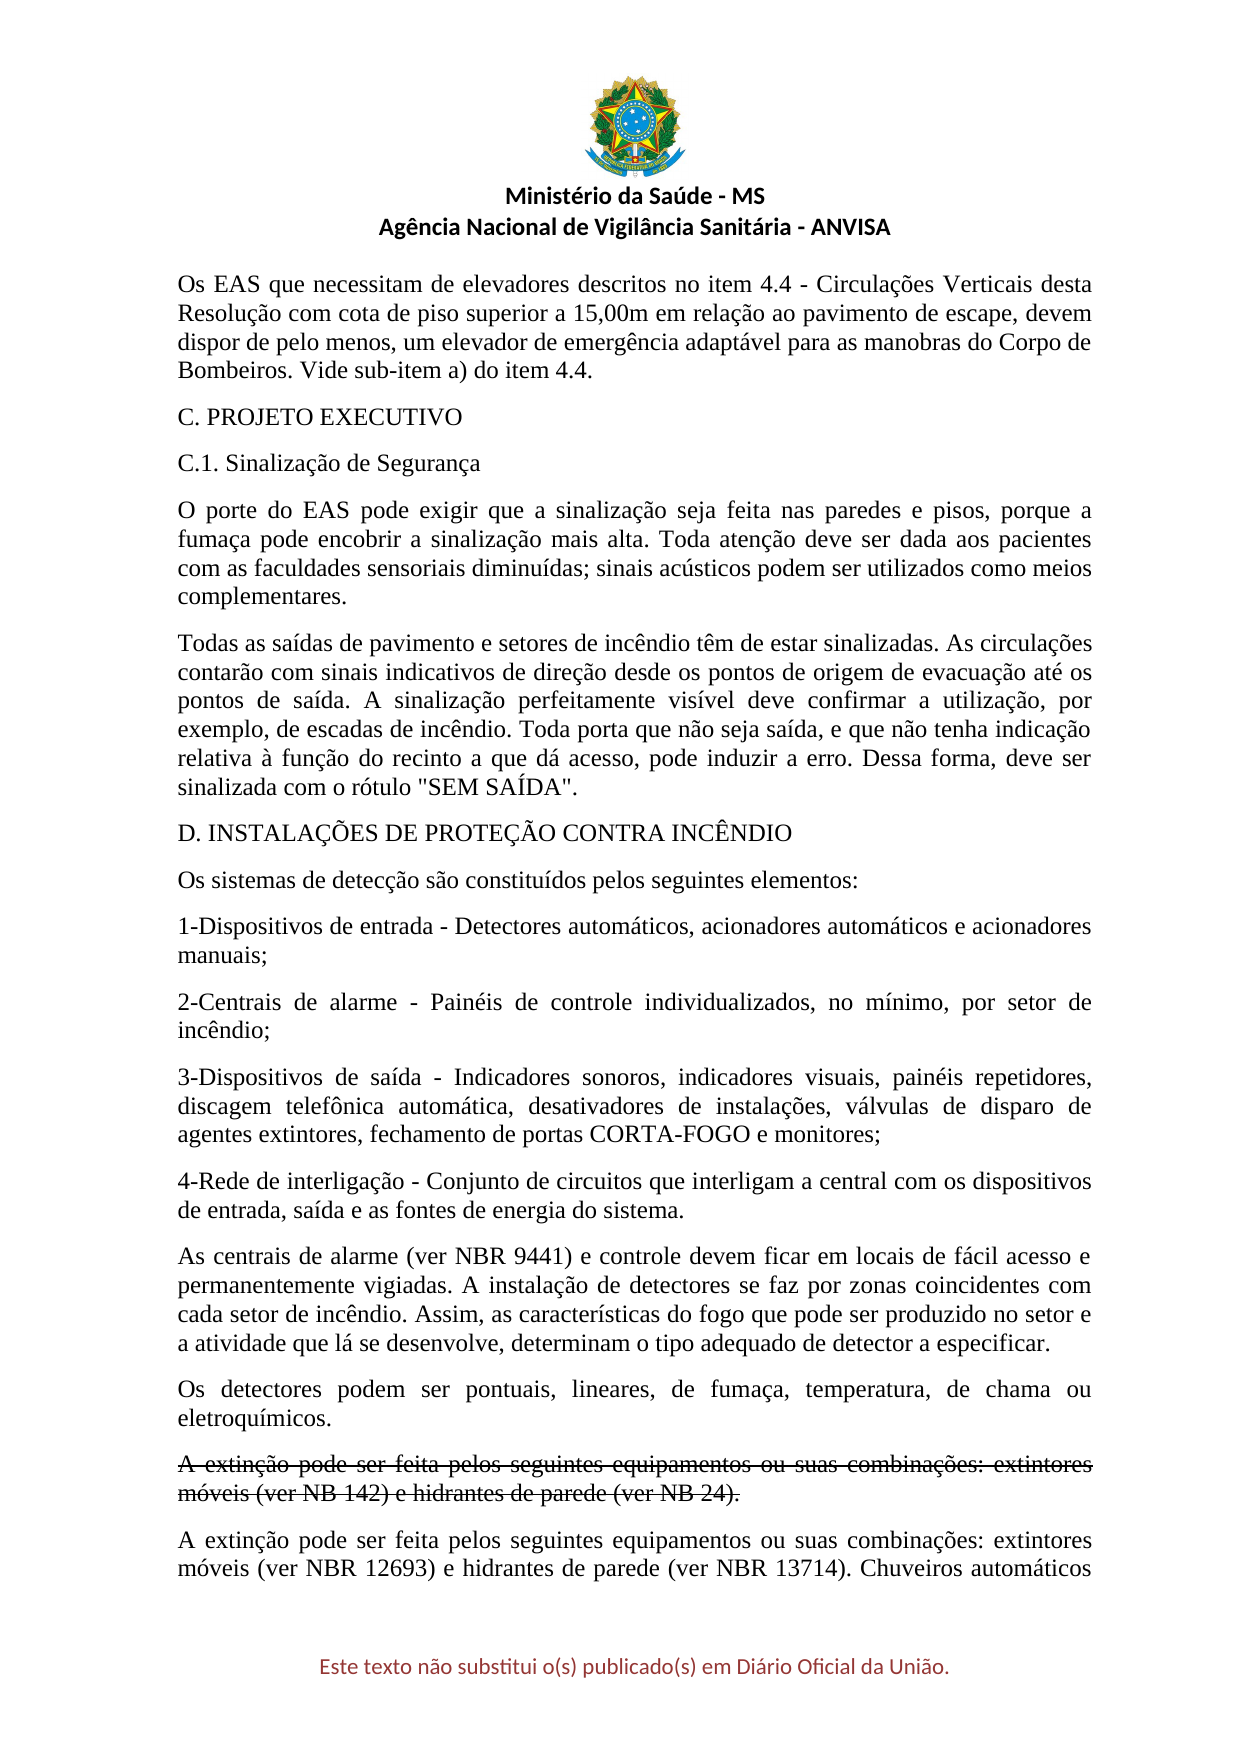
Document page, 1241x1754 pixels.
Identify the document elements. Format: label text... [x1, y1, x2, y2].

text 4-Rede de interligação - Conjunto de circuitos que interligam a central com os dispositivos de entrada, saída e as fontes de energia do sistema. [177, 1166, 1093, 1223]
text C.1. Sinalização de Segurança [177, 448, 1093, 477]
text Os sistemas de detecção são constituídos pelos seguintes elementos: [177, 865, 1093, 893]
text As centrais de alarme (ver NBR 9441) e controle devem ficar em locais de fácil acesso e permanentemente vigiadas. A instalação de detectores se faz por zonas coincidentes com cada setor de incêndio. Assim, as características do fogo que pode ser produzido no setor e a atividade que lá se desenvolve, determinam o tipo adequado de detector a especificar. [177, 1241, 1093, 1356]
text A extinção pode ser feita pelos seguintes equipamentos ou suas combinações: extintores móveis (ver NB 142) e hidrantes de parede (ver NB 24). [177, 1449, 1093, 1465]
text Todas as saídas de pavimento e setores de incêndio têm de estar sinalizadas. As circulações contarão com sinais indicativos de direção desde os pontos de origem de evacuação até os pontos de saída. A sinalização perfeitamente visível deve confirmar a utilização, por exemplo, de escadas de incêndio. Toda porta que não seja saída, e que não tenha indicação relativa à função do recinto a que dá acesso, pode induzir a erro. Dessa forma, deve ser sinalizada com o rótulo "SEM SAÍDA". [177, 628, 1093, 800]
text Os detectores podem ser pontuais, lineares, de fumaça, temperatura, de chama ou eletroquímicos. [177, 1374, 1093, 1432]
text 1-Dispositivos de entrada - Detectores automáticos, acionadores automáticos e acionadores manuais; [177, 911, 1093, 969]
text Os EAS que necessitam de elevadores descritos no item 4.4 - Circulações Verticais desta Resolução com cota de piso superior a 15,00m em relação ao pavimento de escape, devem dispor de pelo menos, um elevador de emergência adaptável para as manobras do Corpo de Bombeiros. Vide sub-item a) do item 4.4. [177, 269, 1093, 384]
text D. INSTALAÇÕES DE PROTEÇÃO CONTRA INCÊNDIO [177, 818, 1093, 847]
text 2-Centrais de alarme - Painéis de controle individualizados, no mínimo, por setor de incêndio; [177, 987, 1093, 1044]
text O porte do EAS pode exigir que a sinalização seja feita nas paredes e pisos, porque a fumaça pode encobrir a sinalização mais alta. Toda atenção deve ser dada aos pacientes com as faculdades sensoriais diminuídas; sinais acústicos podem ser utilizados como meios complementares. [177, 495, 1093, 610]
picture [581, 73, 689, 180]
text C. PROJETO EXECUTIVO [177, 402, 1093, 431]
text 3-Dispositivos de saída - Indicadores sonoros, indicadores visuais, painéis repetidores, discagem telefônica automática, desativadores de instalações, válvulas de disparo de agentes extintores, fechamento de portas CORTA-FOGO e monitores; [177, 1062, 1093, 1148]
text A extinção pode ser feita pelos seguintes equipamentos ou suas combinações: extintores móveis (ver NB 142) e hidrantes de parede (ver NB 24). [177, 1467, 1093, 1507]
